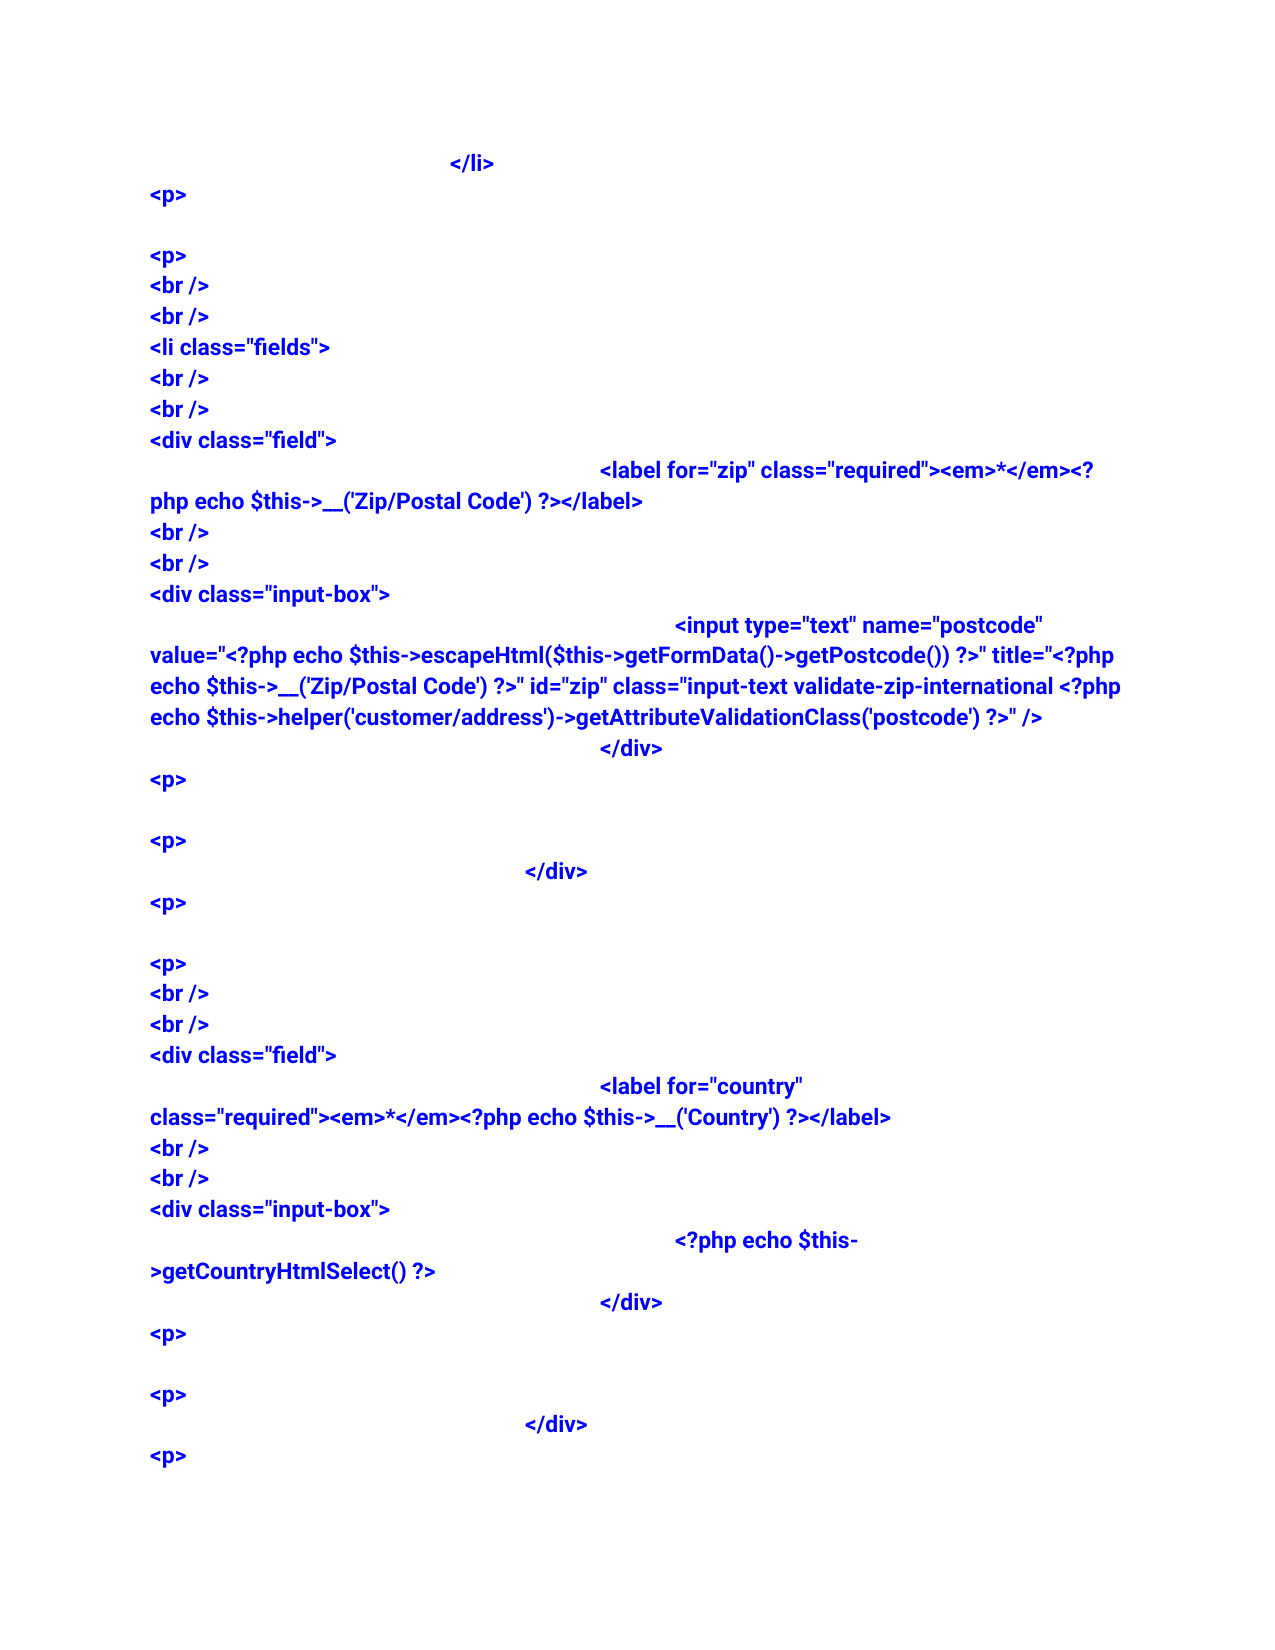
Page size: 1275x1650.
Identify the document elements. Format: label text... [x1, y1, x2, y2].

text <br /> [150, 550, 1125, 577]
text <br /> [150, 396, 1125, 423]
text <p> [150, 766, 1125, 793]
text <li class="fields"> [150, 334, 1125, 361]
text <p> [150, 889, 1125, 916]
text </li> [150, 150, 1125, 177]
text <br /> [150, 1166, 1125, 1192]
text <label for="country" class="required"><em>*</em><?php echo $this->__('Country') ?></label> [150, 1073, 1125, 1131]
text </div> [150, 735, 1125, 762]
text <div class="input-box"> [150, 581, 1125, 608]
text <p> [150, 1442, 1125, 1469]
text <br /> [150, 303, 1125, 330]
text <br /> [150, 981, 1125, 1007]
text <p> [150, 950, 1125, 977]
text <div class="field"> [150, 1042, 1125, 1069]
text <p> [150, 242, 1125, 269]
text </div> [150, 1412, 1125, 1438]
text <div class="input-box"> [150, 1196, 1125, 1223]
text <br /> [150, 1011, 1125, 1038]
text <br /> [150, 1135, 1125, 1162]
text <p> [150, 827, 1125, 854]
text <label for="zip" class="required"><em>*</em><?php echo $this->__('Zip/Postal Code') ?></label> [150, 458, 1125, 515]
text <br /> [150, 365, 1125, 392]
text </div> [150, 1289, 1125, 1316]
text <p> [150, 1381, 1125, 1408]
text </div> [150, 858, 1125, 885]
text <?php echo $this->getCountryHtmlSelect() ?> [150, 1227, 1125, 1285]
text <p> [150, 181, 1125, 208]
text <br /> [150, 519, 1125, 546]
text <br /> [150, 273, 1125, 299]
text <p> [150, 1320, 1125, 1347]
text <div class="field"> [150, 427, 1125, 454]
text <input type="text" name="postcode" value="<?php echo $this->escapeHtml($this->getFormData()->getPostcode()) ?>" title="<?php echo $this->__('Zip/Postal Code') ?>" id="zip" class="input-text validate-zip-international <?php echo $this->helper('customer/address')->getAttributeValidationClass('postcode') ?>" /> [150, 612, 1125, 731]
